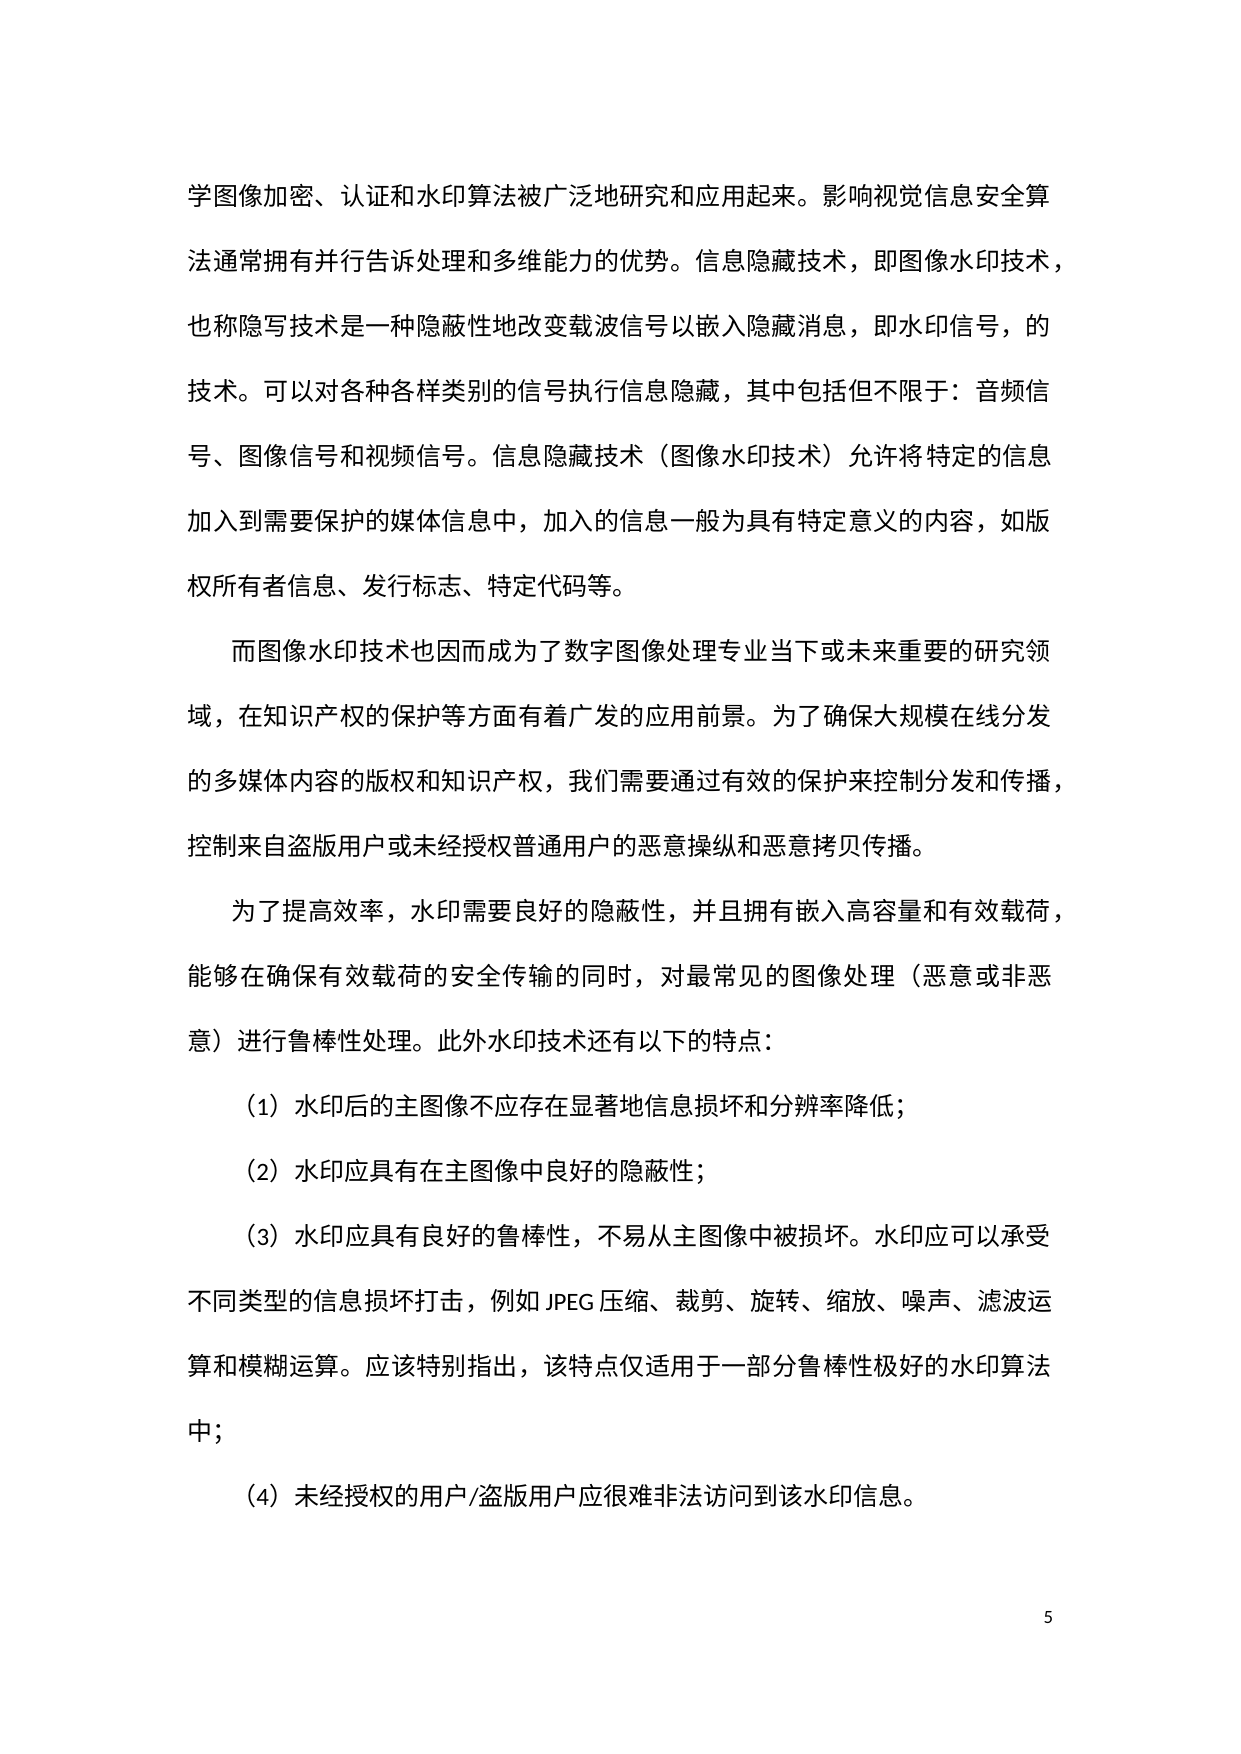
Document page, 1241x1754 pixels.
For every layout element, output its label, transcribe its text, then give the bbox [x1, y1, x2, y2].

text （3）水印应具有良好的鲁棒性，不易从主图像中被损坏。水印应可以承受不同类型的信息损坏打击，例如JPEG压缩、裁剪、旋转、缩放、噪声、滤波运算和模糊运算。应该特别指出，该特点仅适用于一部分鲁棒性极好的水印算法中； [187, 1202, 1053, 1462]
text （1）水印后的主图像不应存在显著地信息损坏和分辨率降低； [187, 1072, 1053, 1137]
text （4）未经授权的用户/盗版用户应很难非法访问到该水印信息。 [187, 1462, 1053, 1527]
text 而图像水印技术也因而成为了数字图像处理专业当下或未来重要的研究领域，在知识产权的保护等方面有着广发的应用前景。为了确保大规模在线分发的多媒体内容的版权和知识产权，我们需要通过有效的保护来控制分发和传播，控制来自盗版用户或未经授权普通用户的恶意操纵和恶意拷贝传播。 [187, 617, 1053, 877]
text （2）水印应具有在主图像中良好的隐蔽性； [187, 1137, 1053, 1202]
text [187, 162, 1053, 617]
text 为了提高效率，水印需要良好的隐蔽性，并且拥有嵌入高容量和有效载荷，能够在确保有效载荷的安全传输的同时，对最常见的图像处理（恶意或非恶意）进行鲁棒性处理。此外水印技术还有以下的特点： [187, 877, 1053, 1072]
